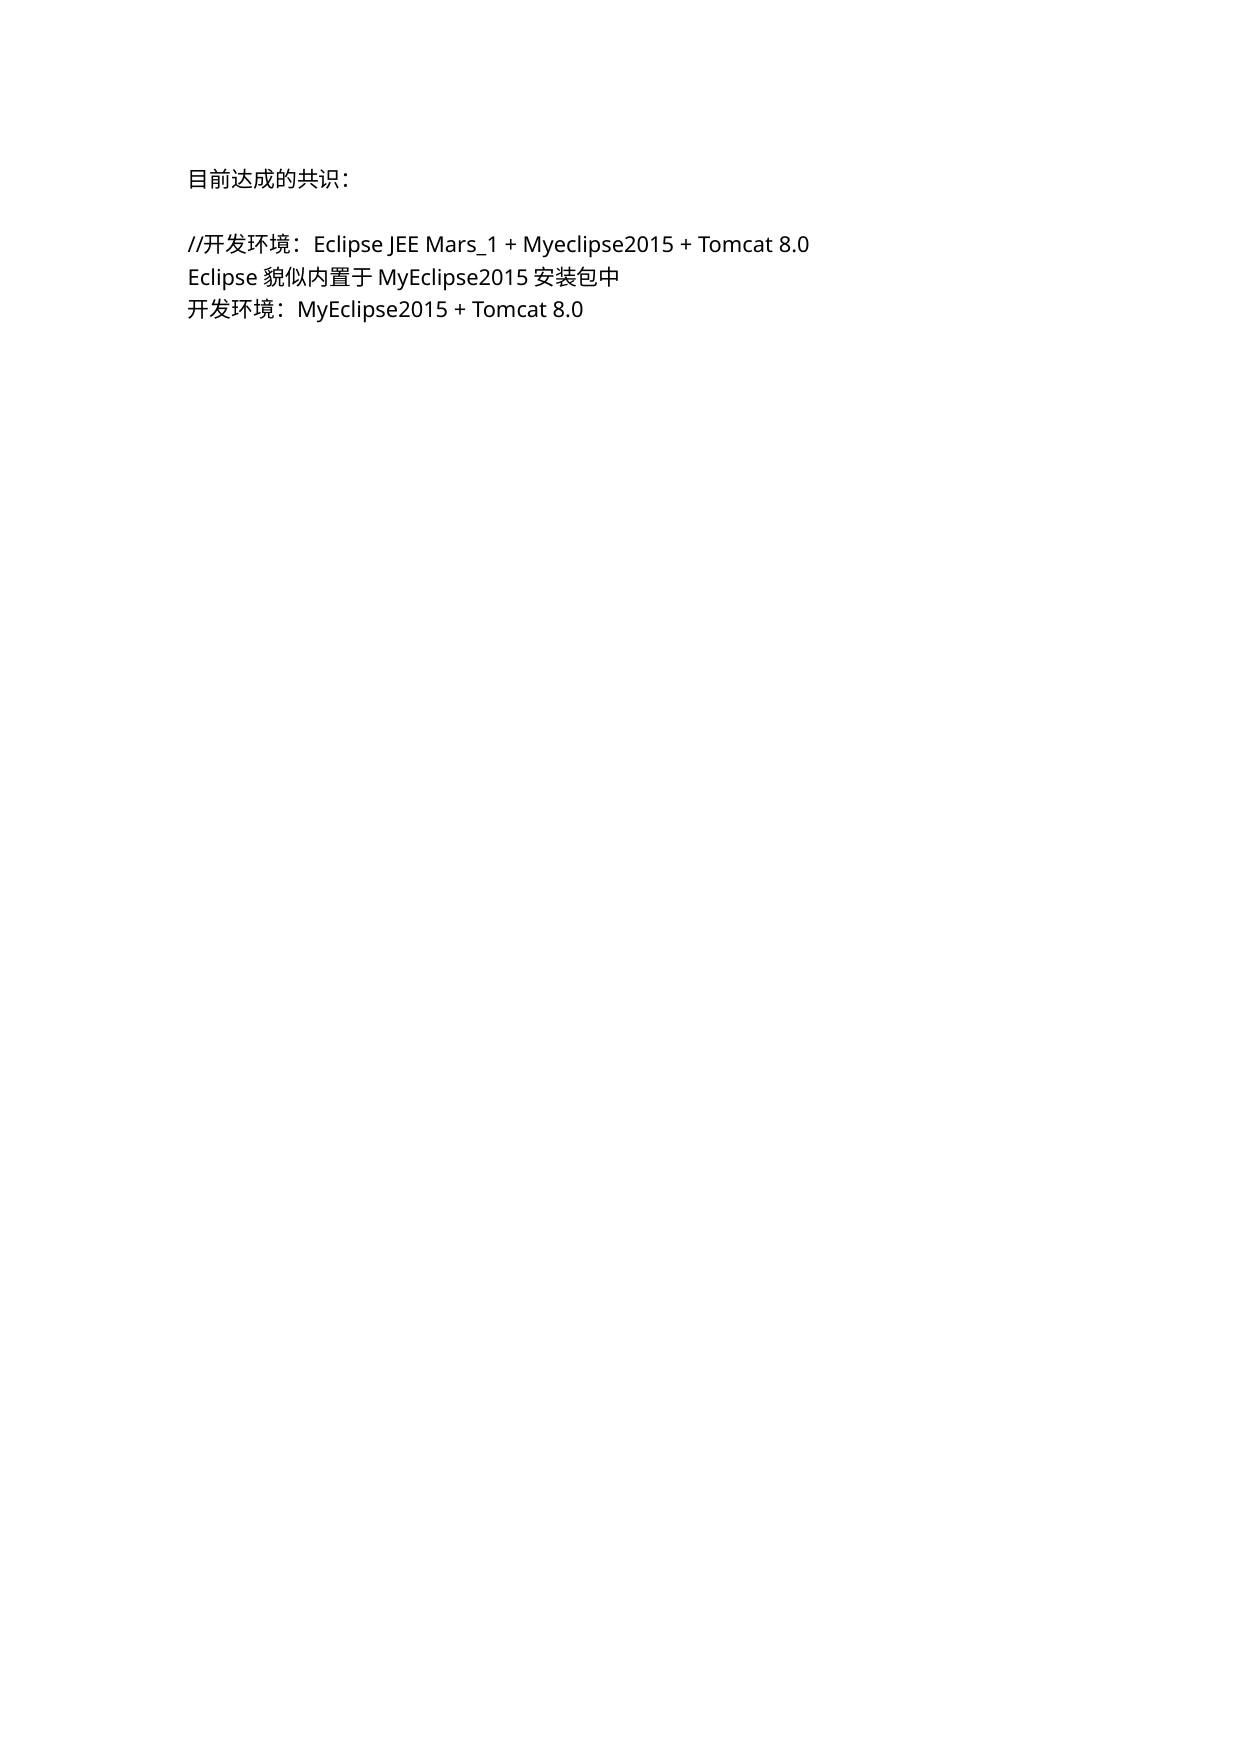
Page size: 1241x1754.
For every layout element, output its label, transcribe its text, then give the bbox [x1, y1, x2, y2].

text //开发环境：Eclipse JEE Mars_1 + Myeclipse2015 + Tomcat 8.0 [187, 227, 1053, 259]
text Eclipse 貌似内置于MyEclipse2015安装包中 [187, 259, 1053, 292]
text 开发环境：MyEclipse2015 + Tomcat 8.0 [187, 292, 1053, 324]
text 目前达成的共识： [187, 162, 1053, 194]
